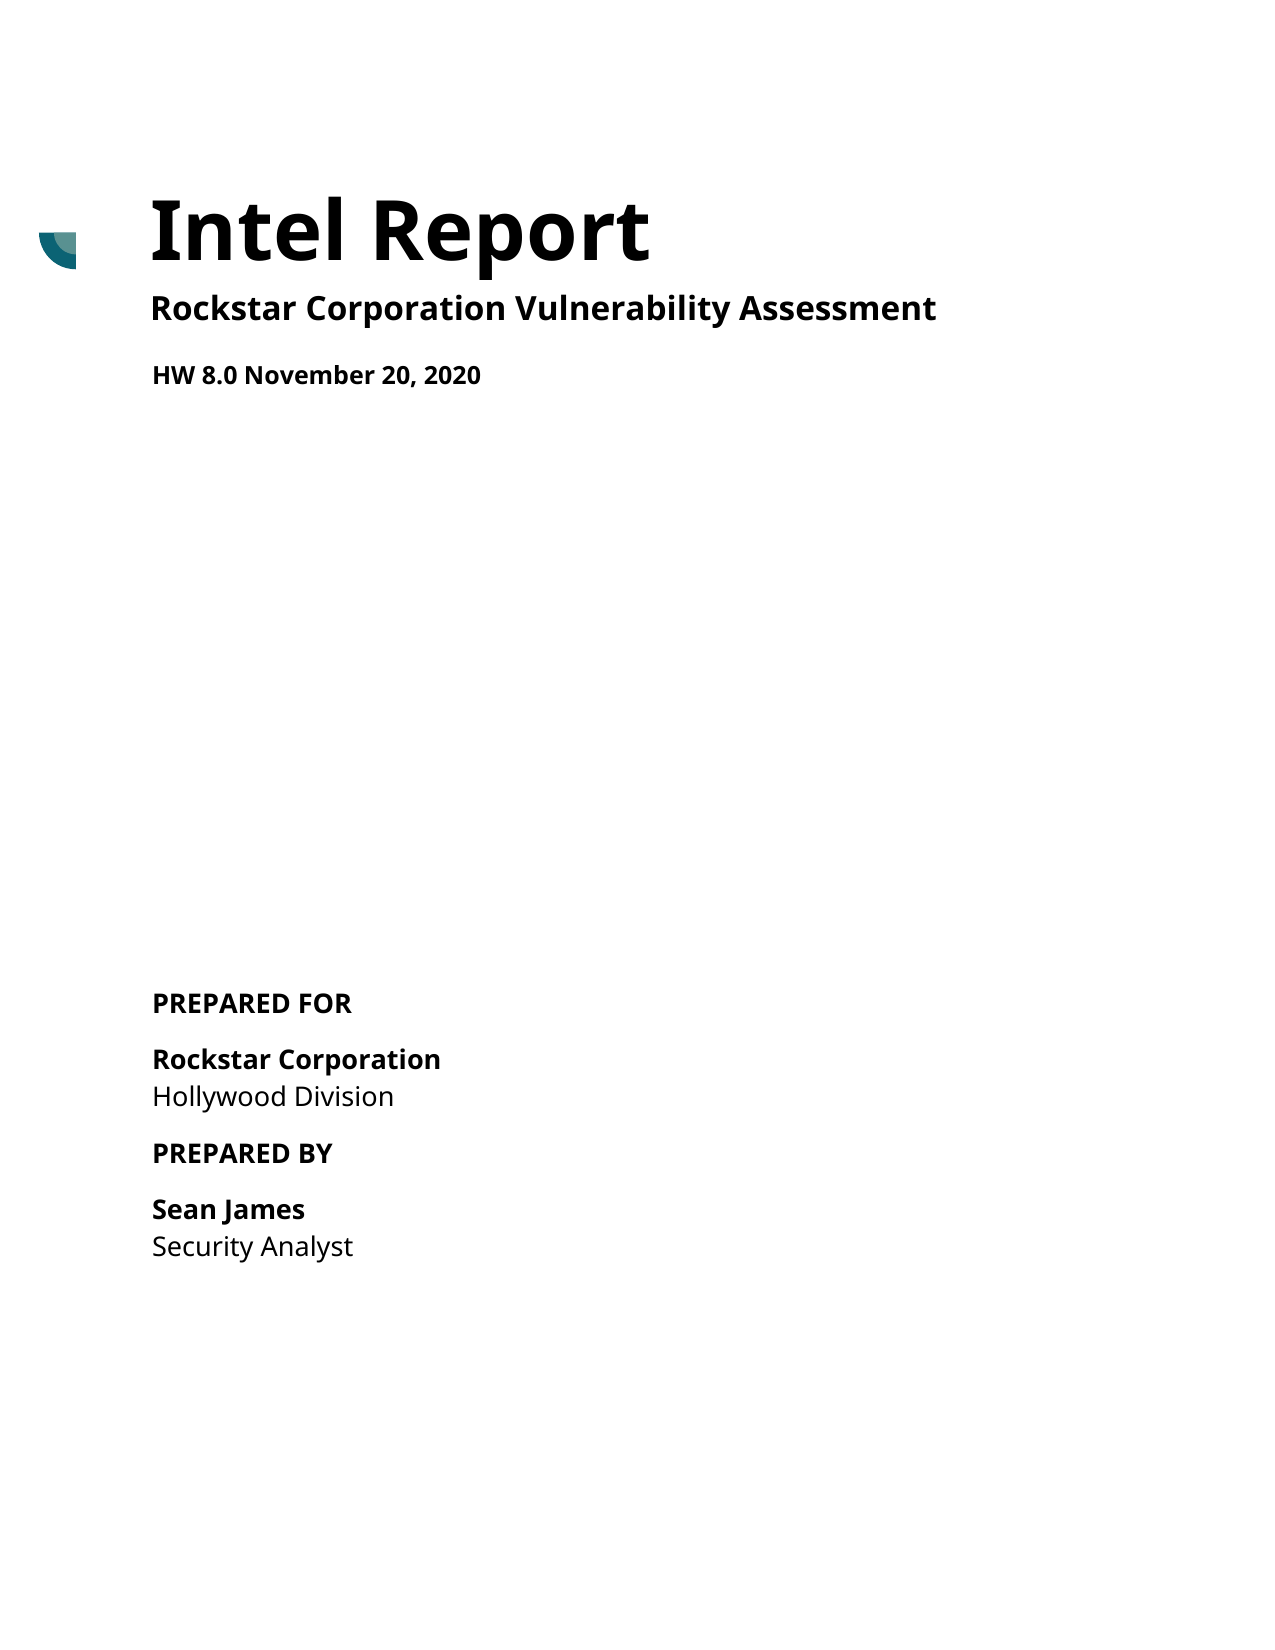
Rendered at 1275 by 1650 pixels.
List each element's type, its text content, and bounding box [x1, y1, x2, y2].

text Rockstar Corporation [152, 1040, 1125, 1077]
text HW 8.0 November 20, 2020 [152, 357, 1176, 391]
subtitle PREPARED BY [152, 1135, 1125, 1172]
subtitle PREPARED FOR [152, 985, 1125, 1022]
text Security Analyst [152, 1227, 1125, 1264]
text Sean James [152, 1190, 1125, 1227]
text Rockstar Corporation Vulnerability Assessment [150, 284, 1125, 330]
title Intel Report [150, 171, 1125, 284]
text Hollywood Division [152, 1077, 1125, 1114]
